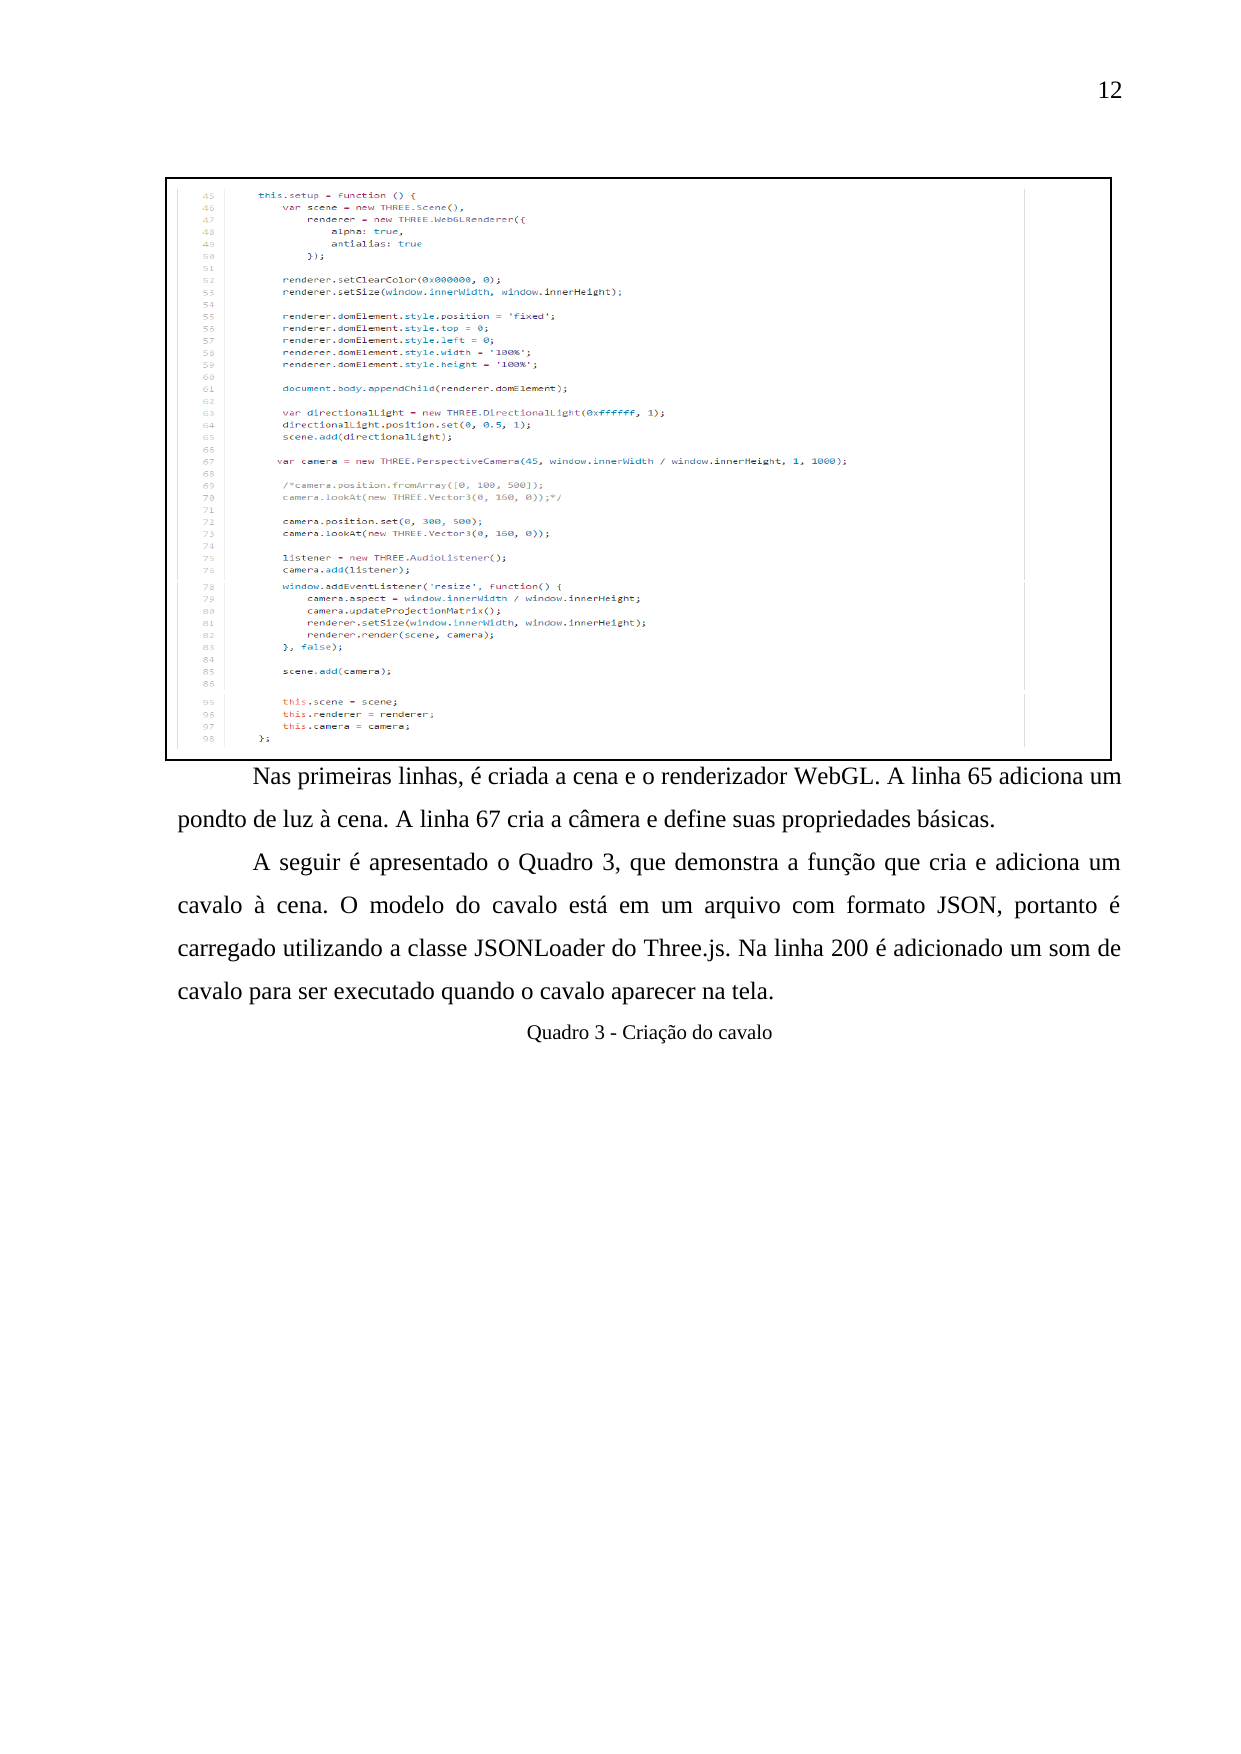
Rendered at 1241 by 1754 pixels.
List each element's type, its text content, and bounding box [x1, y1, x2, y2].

text Nas primeiras linhas, é criada a cena e o renderizador WebGL. A linha 65 adiciona um pondto de luz à cena. A linha 67 cria a câmera e define suas propriedades básicas. [177, 761, 1122, 833]
text A seguir é apresentado o Quadro 3, que demonstra a função que cria e adiciona um cavalo à cena. O modelo do cavalo está em um arquivo com formato JSON, portanto é carregado utilizando a classe JSONLoader do Three.js. Na linha 200 é adicionado um som de cavalo para ser executado quando o cavalo aparecer na tela. [177, 847, 1122, 1005]
table_header [167, 179, 1110, 759]
picture [176, 189, 1097, 749]
text Quadro 3 - Criação do cavalo [177, 1019, 1122, 1044]
